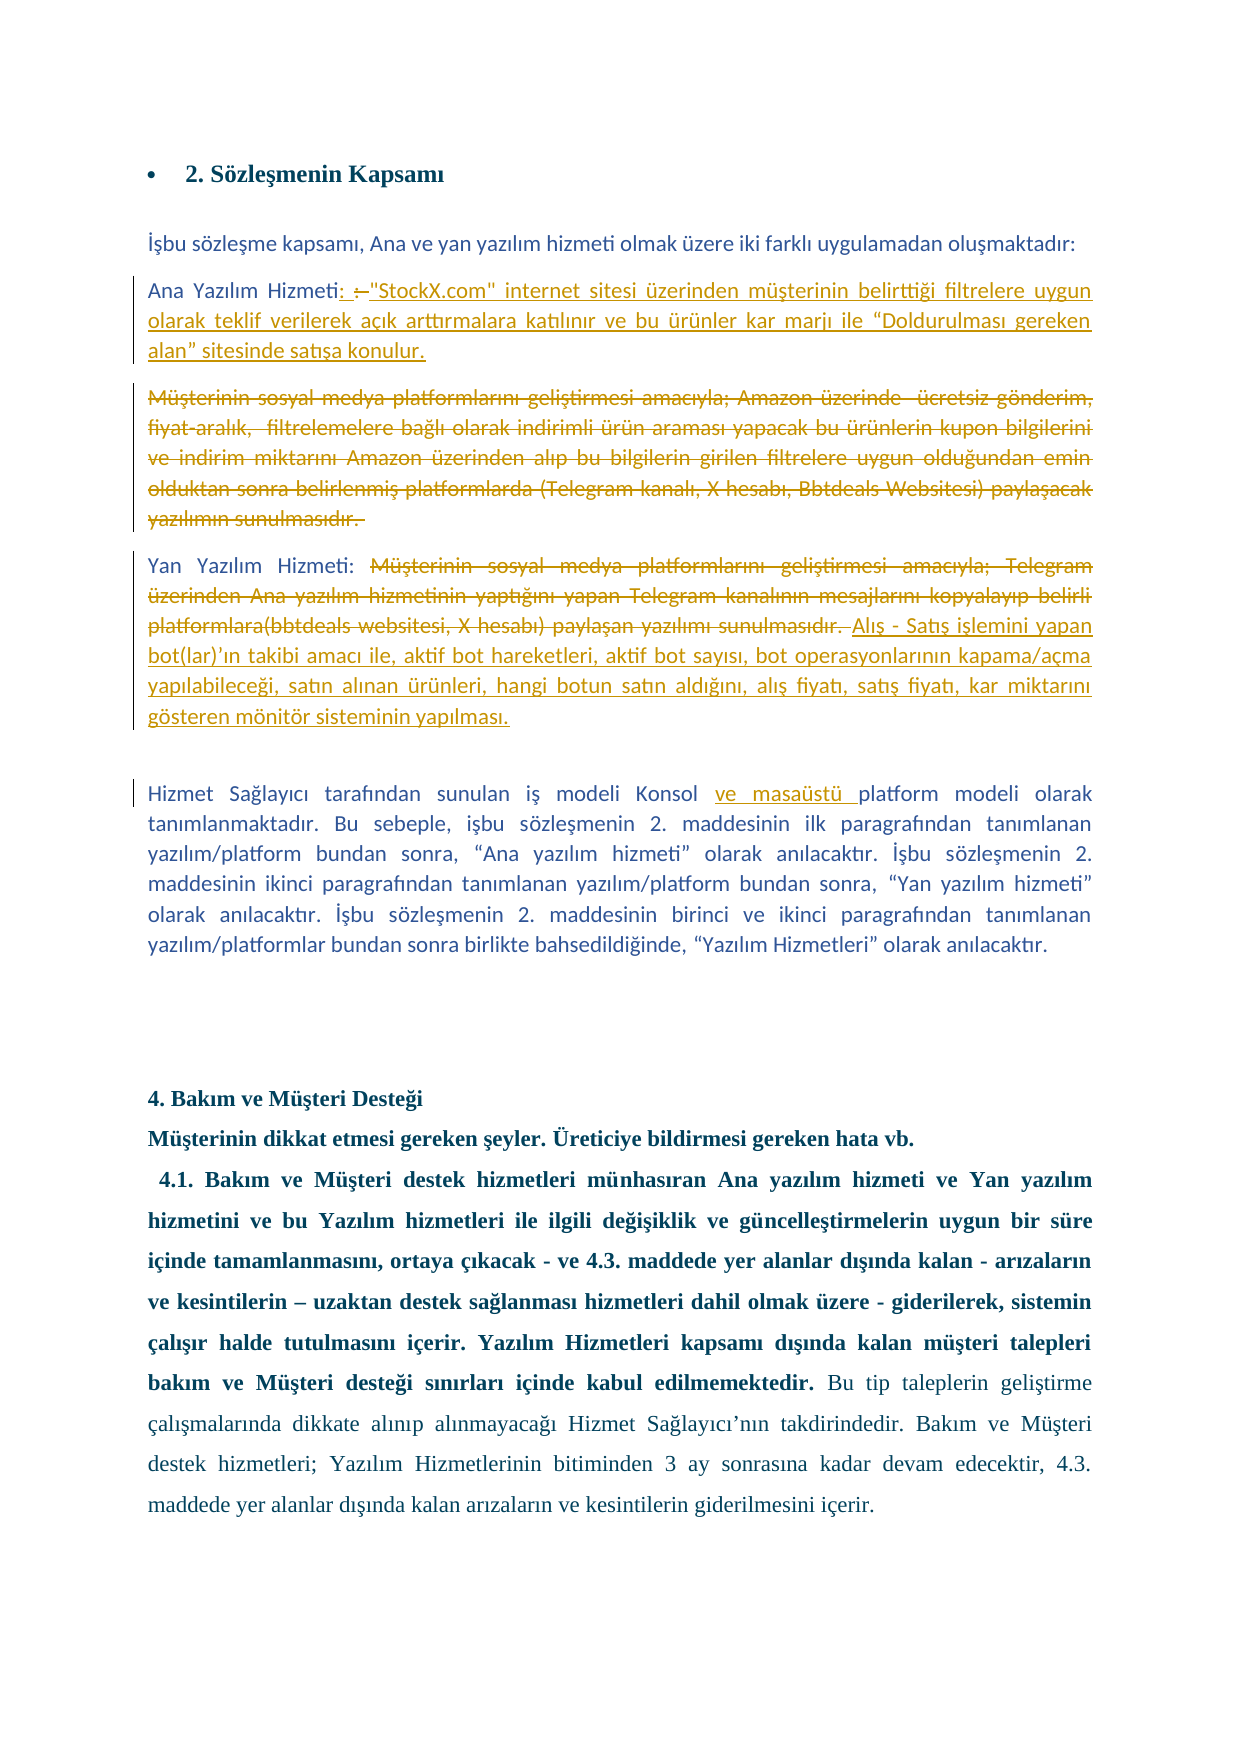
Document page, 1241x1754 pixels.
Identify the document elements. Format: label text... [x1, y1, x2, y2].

text Müşterinin dikkat etmesi gereken şeyler. Üreticiye bildirmesi gereken hata vb. [148, 1111, 1093, 1152]
text Ana Yazılım Hizmeti [148, 276, 1093, 364]
text Hizmet Sağlayıcı tarafından sunulan iş modeli Konsol platform modeli olarak tanımlanmaktadır. Bu sebeple, işbu sözleşmenin 2. maddesinin ilk paragrafından tanımlanan yazılım/platform bundan sonra, “Ana yazılım hizmeti” olarak anılacaktır. İşbu sözleşmenin 2. maddesinin ikinci paragrafından tanımlanan yazılım/platform bundan sonra, “Yan yazılım hizmeti” olarak anılacaktır. İşbu sözleşmenin 2. maddesinin birinci ve ikinci paragrafından tanımlanan yazılım/platformlar bundan sonra birlikte bahsedildiğinde, “Yazılım Hizmetleri” olarak anılacaktır. [148, 779, 1093, 958]
text 4.1. Bakım ve Müşteri destek hizmetleri münhasıran Ana yazılım hizmeti ve Yan yazılım hizmetini ve bu Yazılım hizmetleri ile ilgili değişiklik ve güncelleştirmelerin uygun bir süre içinde tamamlanmasını, ortaya çıkacak - ve 4.3. maddede yer alanlar dışında kalan - arızaların ve kesintilerin – uzaktan destek sağlanması hizmetleri dahil olmak üzere - giderilerek, sistemin çalışır halde tutulmasını içerir. Yazılım Hizmetleri kapsamı dışında kalan müşteri talepleri bakım ve Müşteri desteği sınırları içinde kabul edilmemektedir. Bu tip taleplerin geliştirme çalışmalarında dikkate alınıp alınmayacağı Hizmet Sağlayıcı’nın takdirindedir. Bakım ve Müşteri destek hizmetleri; Yazılım Hizmetlerinin bitiminden 3 ay sonrasına kadar devam edecektir, 4.3. maddede yer alanlar dışında kalan arızaların ve kesintilerin giderilmesini içerir. [148, 1152, 1093, 1517]
text İşbu sözleşme kapsamı, Ana ve yan yazılım hizmeti olmak üzere iki farklı uygulamadan oluşmaktadır: [148, 229, 1093, 257]
text 4. Bakım ve Müşteri Desteği [148, 1071, 1093, 1111]
text Yan Yazılım Hizmeti: [148, 551, 1093, 730]
list 2. Sözleşmenin Kapsamı [148, 148, 1093, 188]
